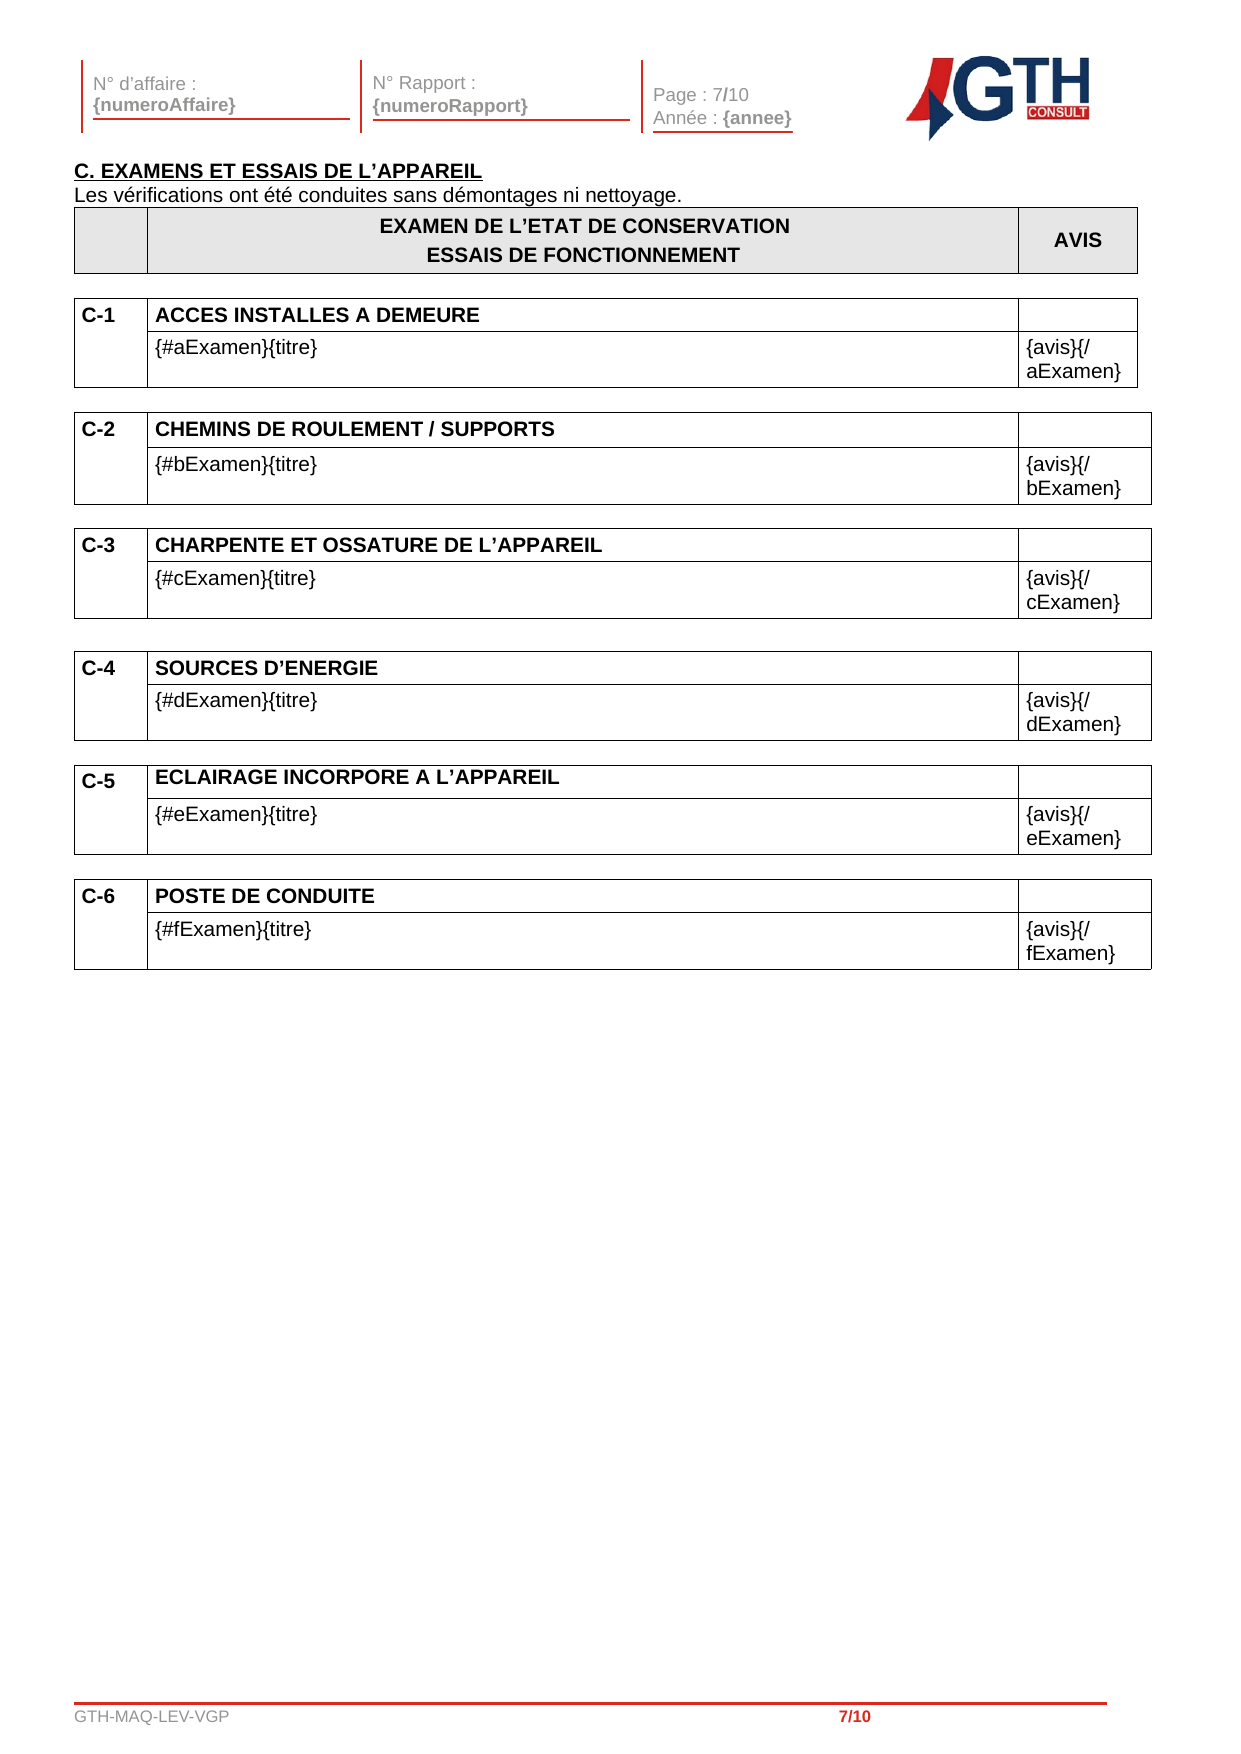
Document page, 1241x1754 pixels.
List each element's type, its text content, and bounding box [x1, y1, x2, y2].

table_cell {avis}{/dExamen} [1019, 685, 1151, 740]
table_header ACCES INSTALLES A DEMEURE [148, 299, 1018, 331]
table_header EXAMEN DE L’ETAT DE CONSERVATION ESSAIS DE FONCTIONNEMENT [148, 208, 1018, 273]
table_header CHARPENTE ET OSSATURE DE L’APPAREIL [148, 529, 1018, 561]
table_header C-2 [75, 413, 147, 504]
text C. EXAMENS ET ESSAIS DE L’APPAREIL [74, 159, 1107, 183]
table_header ECLAIRAGE INCORPORE A L’APPAREIL [148, 766, 1018, 797]
table_header SOURCES D’ENERGIE [148, 652, 1018, 683]
table_header C-3 [75, 529, 147, 618]
table_cell {#aExamen}{titre} [148, 332, 1018, 387]
table_header [1019, 766, 1151, 797]
table_header [1019, 299, 1137, 331]
table_cell {avis}{/aExamen} [1019, 332, 1137, 387]
table_header [75, 208, 147, 273]
table_cell {avis}{/cExamen} [1019, 562, 1151, 618]
table_header [1019, 652, 1151, 683]
table_header AVIS [1019, 208, 1137, 273]
table_header [1019, 880, 1151, 912]
table_header C-4 [75, 652, 147, 740]
table_cell {avis}{/fExamen} [1019, 913, 1151, 969]
table_header C-1 [75, 299, 147, 387]
table_header POSTE DE CONDUITE [148, 880, 1018, 912]
table_cell {#fExamen}{titre} [148, 913, 1018, 969]
table_header CHEMINS DE ROULEMENT / SUPPORTS [148, 413, 1018, 447]
table_cell {#eExamen}{titre} [148, 799, 1018, 854]
table_header C-6 [75, 880, 147, 969]
text Les vérifications ont été conduites sans démontages ni nettoyage. [74, 183, 1107, 207]
table_header [1019, 413, 1151, 447]
picture [903, 51, 1114, 142]
table_header C-5 [75, 766, 147, 854]
table_cell {#dExamen}{titre} [148, 685, 1018, 740]
table_cell {#cExamen}{titre} [148, 562, 1018, 618]
table_header [1019, 529, 1151, 561]
table_cell {avis}{/eExamen} [1019, 799, 1151, 854]
table_cell {avis}{/bExamen} [1019, 448, 1151, 504]
table_cell {#bExamen}{titre} [148, 448, 1018, 504]
